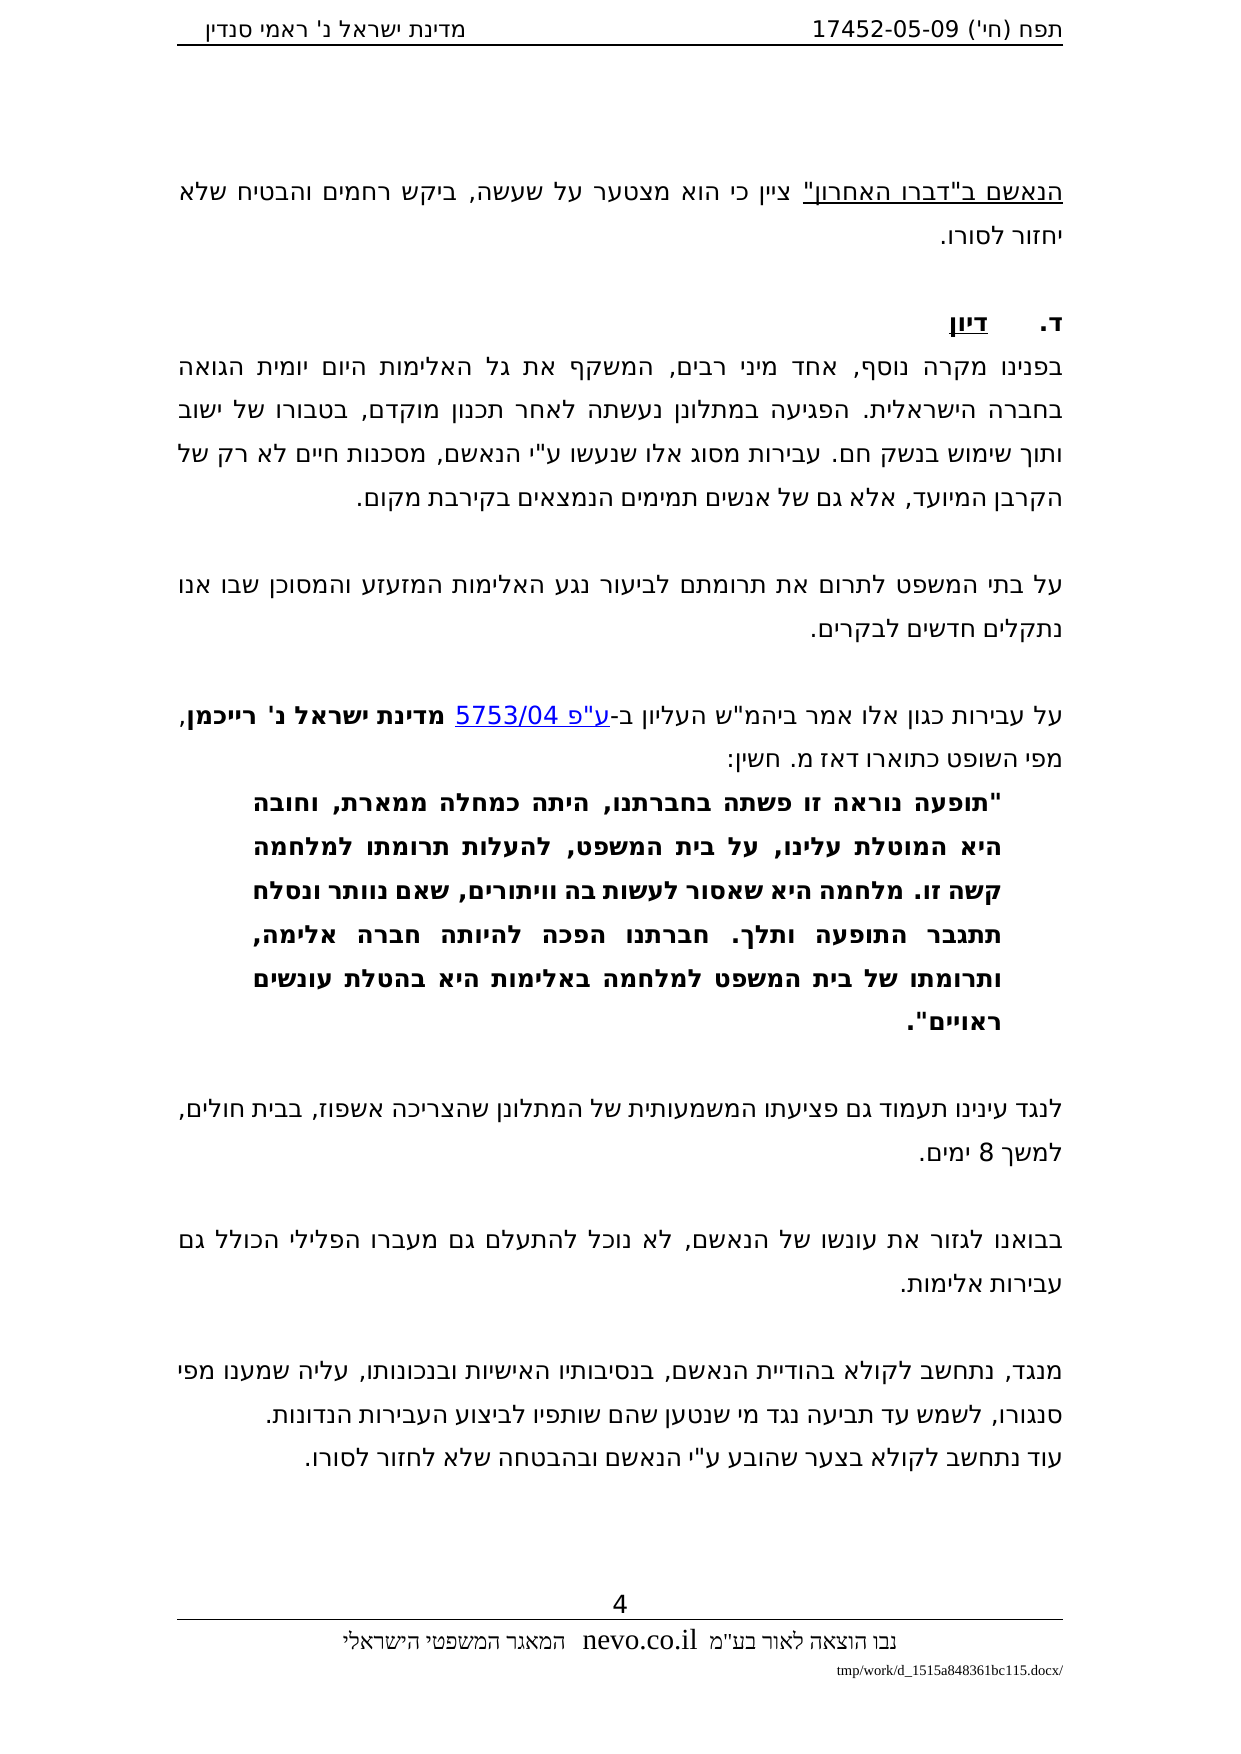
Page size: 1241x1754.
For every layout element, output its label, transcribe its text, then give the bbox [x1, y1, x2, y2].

text ד. דיון [177, 308, 1063, 337]
text בבואנו לגזור את עונשו של הנאשם, לא נוכל להתעלם גם מעברו הפלילי הכולל גם עבירות אלימות. [177, 1225, 1063, 1298]
text הנאשם ב"דברו האחרון" ציין כי הוא מצטער על שעשה, ביקש רחמים והבטיח שלא יחזור לסורו. [177, 177, 1063, 250]
text מנגד, נתחשב לקולא בהודיית הנאשם, בנסיבותיו האישיות ובנכונותו, עליה שמענו מפי סנגורו, לשמש עד תביעה נגד מי שנטען שהם שותפיו לביצוע העבירות הנדונות. [177, 1356, 1063, 1429]
text עוד נתחשב לקולא בצער שהובע ע"י הנאשם ובהבטחה שלא לחזור לסורו. [177, 1443, 1063, 1473]
text "תופעה נוראה זו פשתה בחברתנו, היתה כמחלה ממארת, וחובה היא המוטלת עלינו, על בית המשפט, להעלות תרומתו למלחמה קשה זו. מלחמה היא שאסור לעשות בה וויתורים, שאם נוותר ונסלח תתגבר התופעה ותלך. חברתנו הפכה להיותה חברה אלימה, ותרומתו של בית המשפט למלחמה באלימות היא בהטלת עונשים ראויים". [252, 788, 1002, 1037]
text על בתי המשפט לתרום את תרומתם לביעור נגע האלימות המזעזע והמסוכן שבו אנו נתקלים חדשים לבקרים. [177, 570, 1063, 643]
text בפנינו מקרה נוסף, אחד מיני רבים, המשקף את גל האלימות היום יומית הגואה בחברה הישראלית. הפגיעה במתלונן נעשתה לאחר תכנון מוקדם, בטבורו של ישוב ותוך שימוש בנשק חם. עבירות מסוג אלו שנעשו ע"י הנאשם, מסכנות חיים לא רק של הקרבן המיועד, אלא גם של אנשים תמימים הנמצאים בקירבת מקום. [177, 352, 1063, 512]
text על עבירות כגון אלו אמר ביהמ"ש העליון ב-ע"פ 5753/04 מדינת ישראל נ' רייכמן, מפי השופט כתוארו דאז מ. חשין: [177, 701, 1063, 774]
text לנגד עינינו תעמוד גם פציעתו המשמעותית של המתלונן שהצריכה אשפוז, בבית חולים, למשך 8 ימים. [177, 1094, 1063, 1167]
